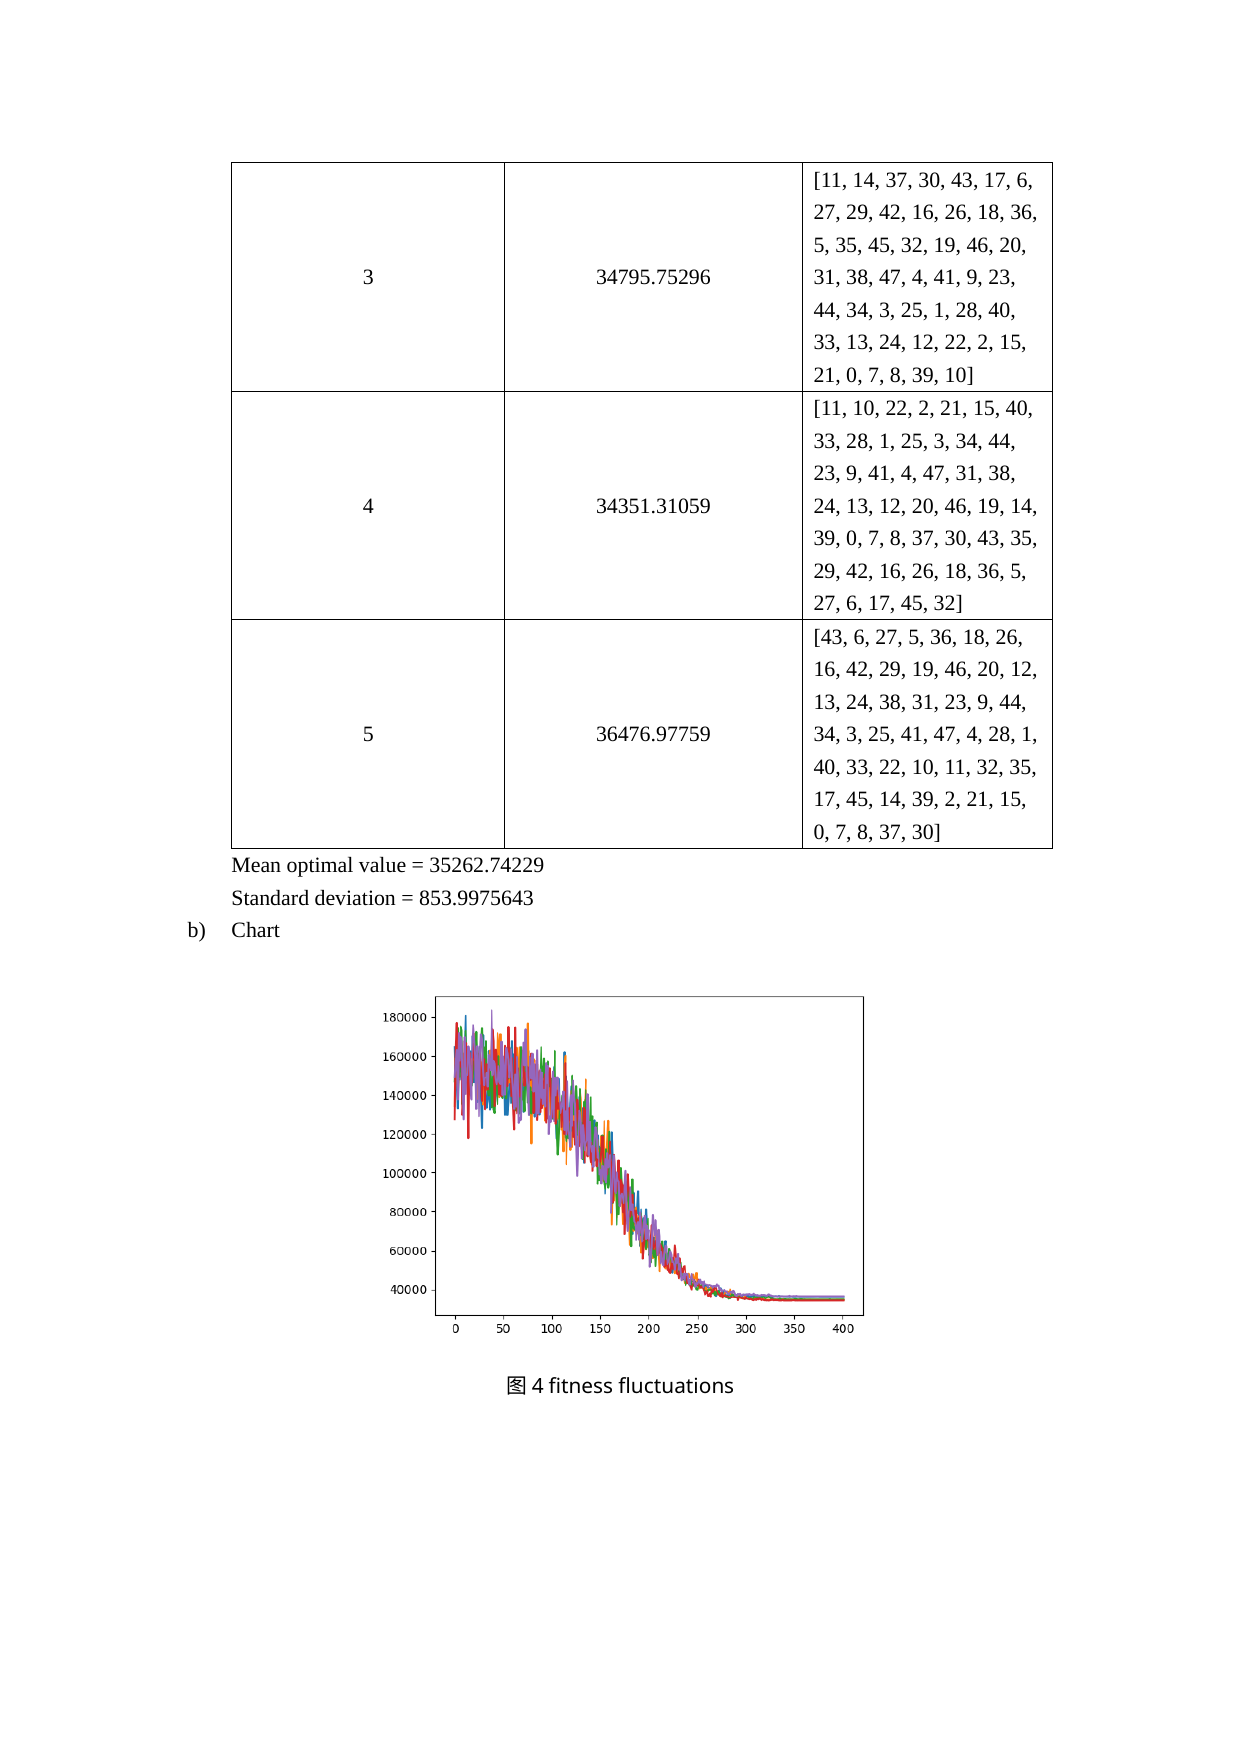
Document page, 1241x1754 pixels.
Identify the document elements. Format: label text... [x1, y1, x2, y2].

table_cell 4 [232, 392, 504, 619]
text Standard deviation = 853.9975643 [231, 881, 1053, 914]
table_cell [11, 14, 37, 30, 43, 17, 6, 27, 29, 42, 16, 26, 18, 36, 5, 35, 45, 32, 19, 46, 20, 31, 38, 47, 4, 41, 9, 23, 44, 34, 3, 25, 1, 28, 40, 33, 13, 24, 12, 22, 2, 15, 21, 0, 7, 8, 39, 10] [803, 163, 1052, 391]
table_cell [11, 10, 22, 2, 21, 15, 40, 33, 28, 1, 25, 3, 34, 44, 23, 9, 41, 4, 47, 31, 38, 24, 13, 12, 20, 46, 19, 14, 39, 0, 7, 8, 37, 30, 43, 35, 29, 42, 16, 26, 18, 36, 5, 27, 6, 17, 45, 32] [803, 392, 1052, 619]
text 图 4 fitness fluctuations [187, 1369, 1053, 1401]
list Chart [187, 914, 1053, 946]
table_cell 36476.97759 [505, 620, 802, 848]
text Mean optimal value = 35262.74229 [231, 849, 1053, 881]
table_cell 5 [232, 620, 504, 848]
table_cell 3 [232, 163, 504, 391]
table_cell [43, 6, 27, 5, 36, 18, 26, 16, 42, 29, 19, 46, 20, 12, 13, 24, 38, 31, 23, 9, 44, 34, 3, 25, 41, 47, 4, 28, 1, 40, 33, 22, 10, 11, 32, 35, 17, 45, 14, 39, 2, 21, 15, 0, 7, 8, 37, 30] [803, 620, 1052, 848]
picture [366, 946, 918, 1360]
table_cell 34351.31059 [505, 392, 802, 619]
table_cell 34795.75296 [505, 163, 802, 391]
